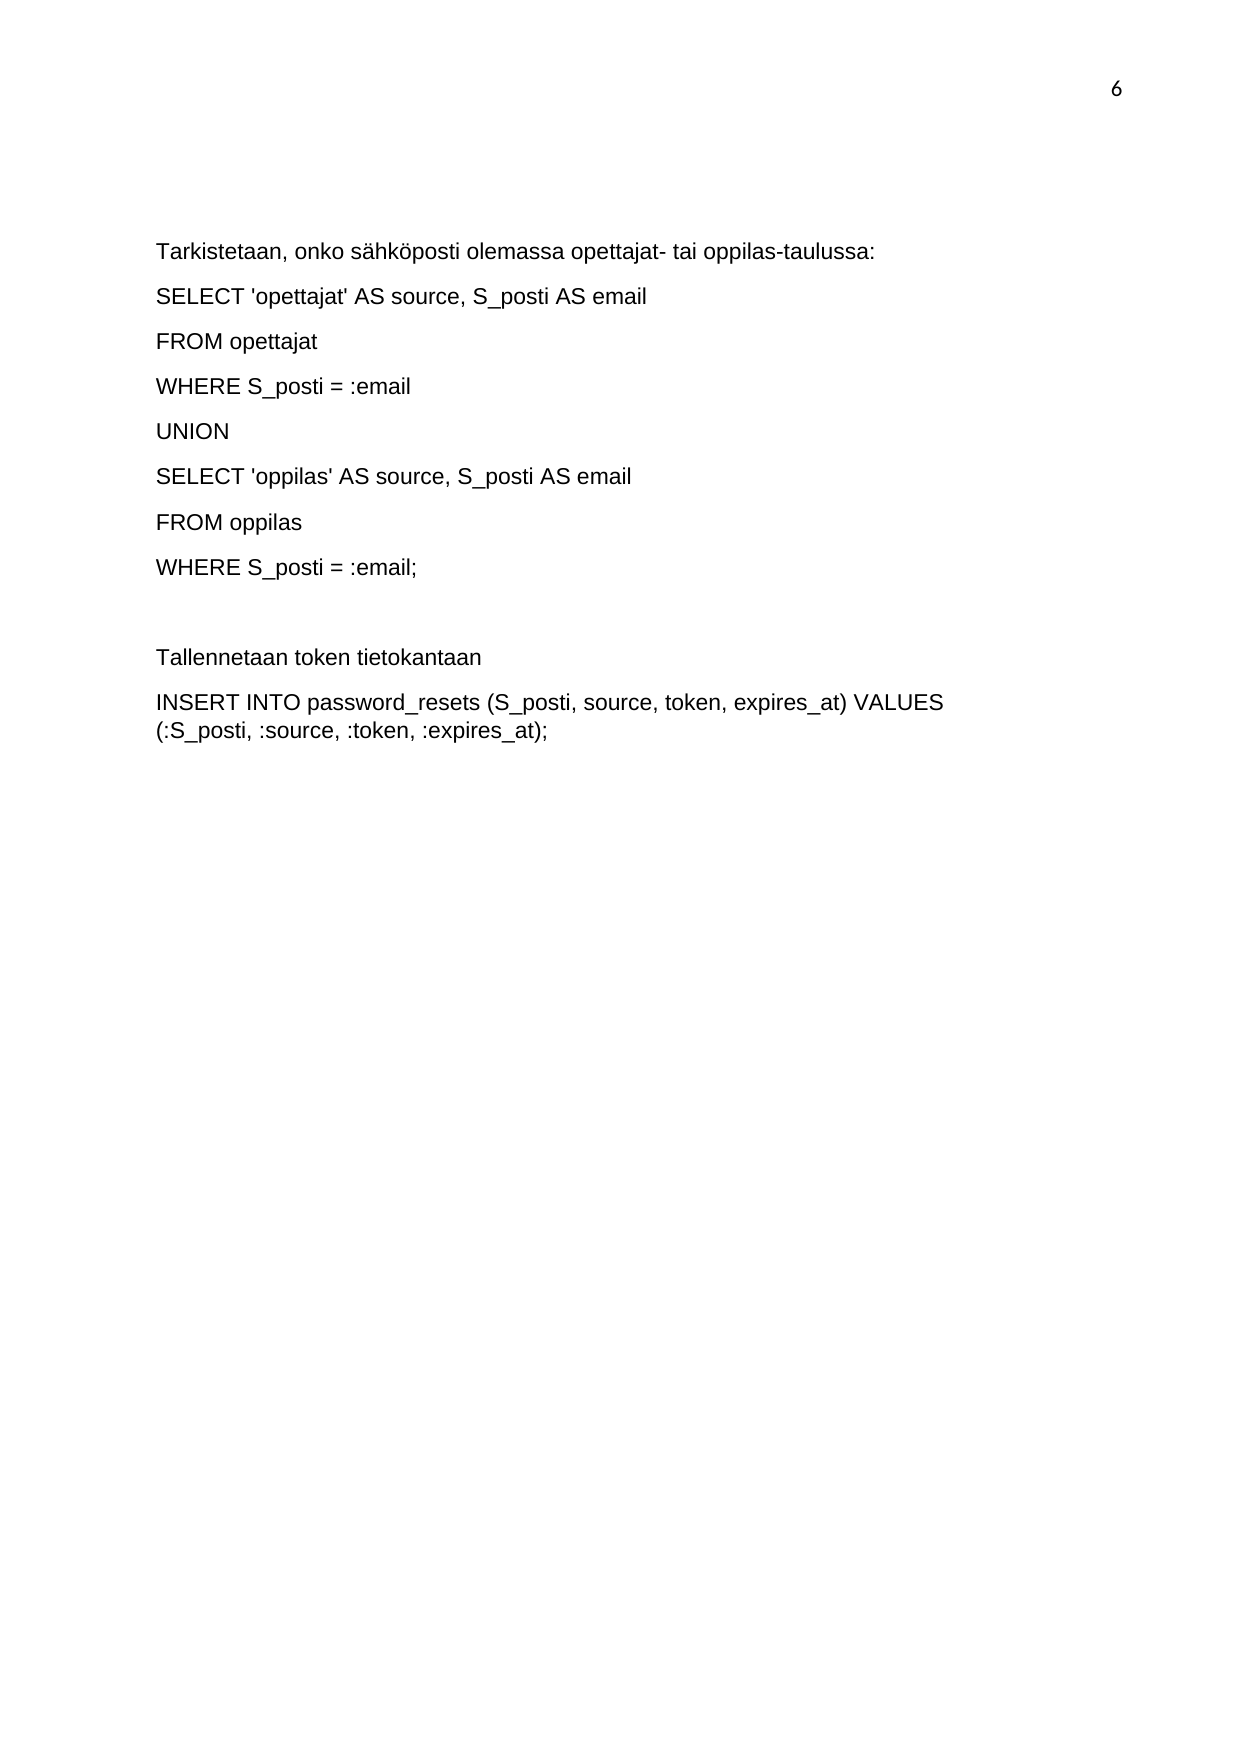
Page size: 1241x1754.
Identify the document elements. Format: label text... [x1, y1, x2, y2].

text Tarkistetaan, onko sähköposti olemassa opettajat- tai oppilas-taulussa: [156, 238, 1122, 264]
text WHERE S_posti = :email [156, 373, 1122, 399]
text SELECT 'oppilas' AS source, S_posti AS email [156, 463, 1122, 490]
text Tallennetaan token tietokantaan [156, 644, 1122, 670]
text FROM oppilas [156, 508, 1122, 535]
text UNION [156, 418, 1122, 444]
text FROM opettajat [156, 328, 1122, 354]
text INSERT INTO password_resets (S_posti, source, token, expires_at) VALUES (:S_posti, :source, :token, :expires_at); [156, 689, 1122, 744]
text SELECT 'opettajat' AS source, S_posti AS email [156, 283, 1122, 309]
text WHERE S_posti = :email; [156, 553, 1122, 580]
